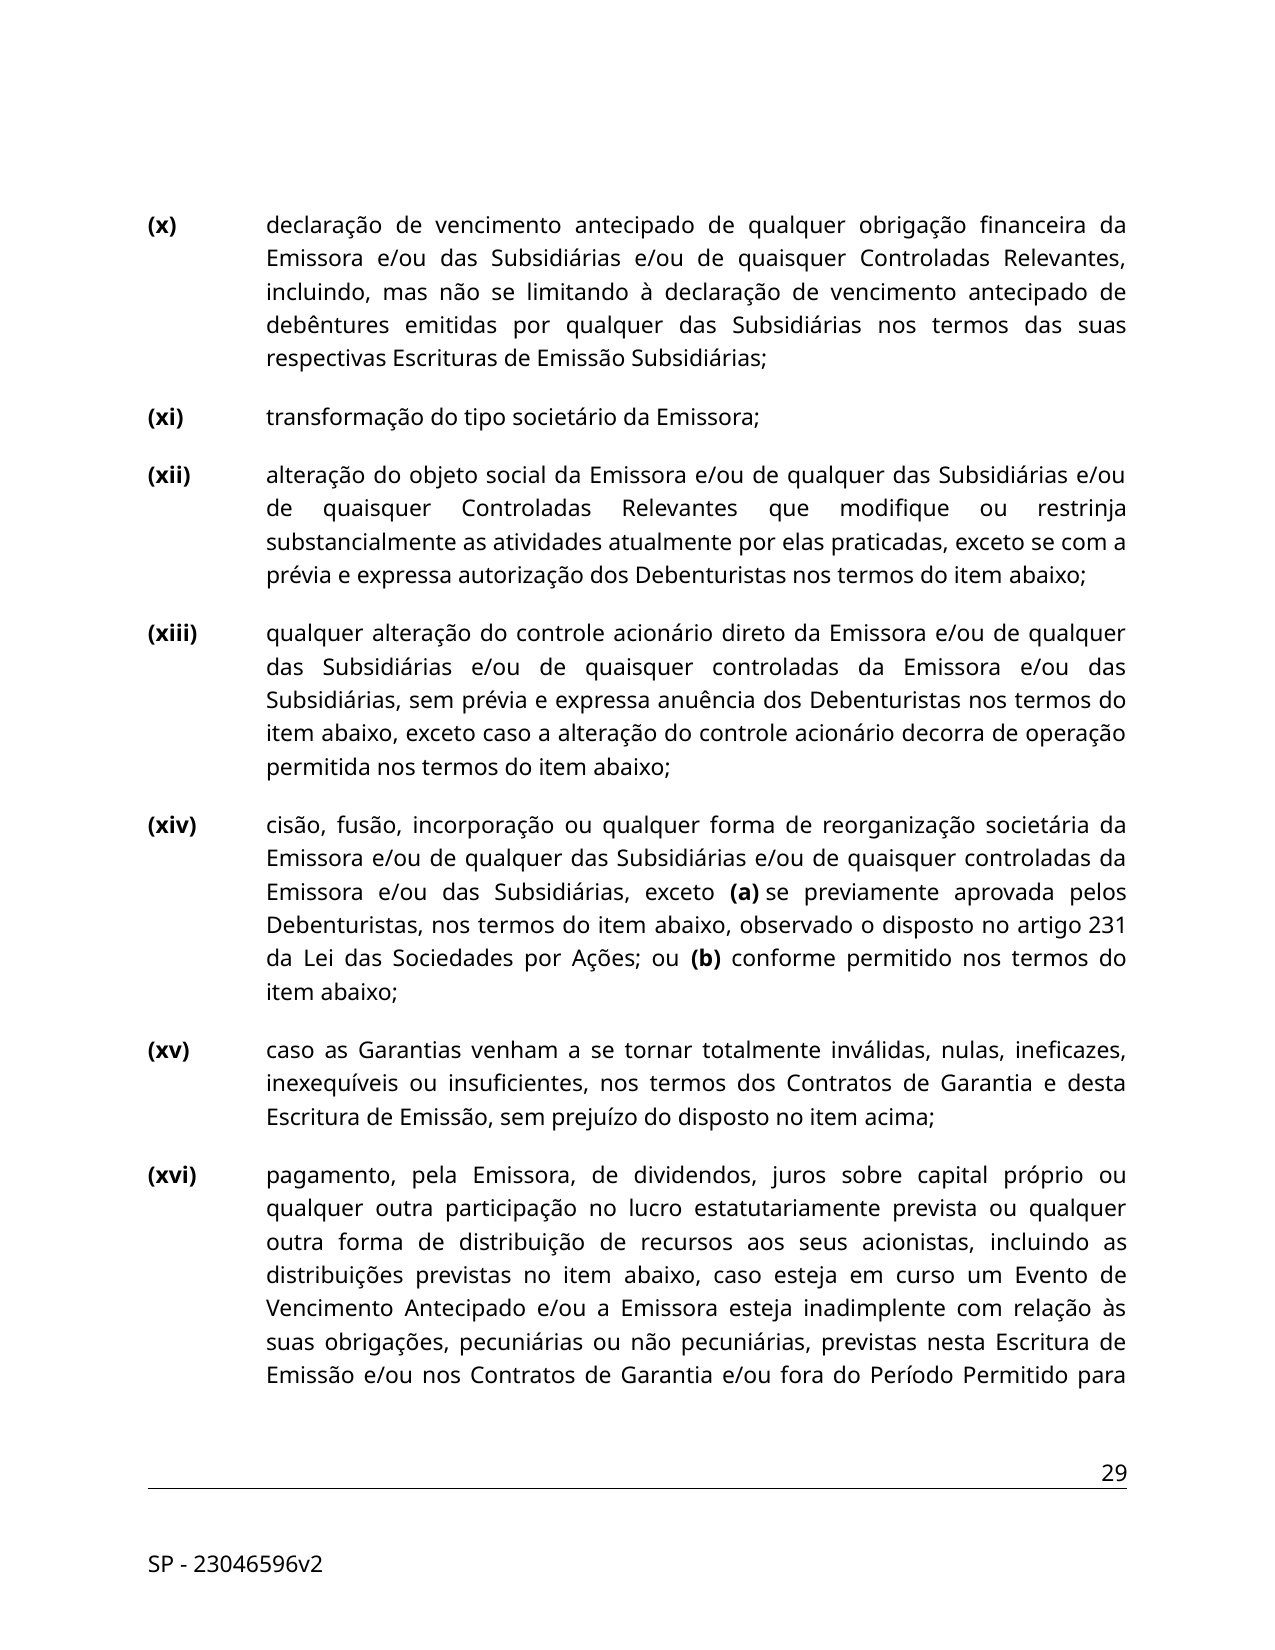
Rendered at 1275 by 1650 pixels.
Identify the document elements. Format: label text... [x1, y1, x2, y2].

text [148, 1157, 1127, 1390]
text alteração do objeto social da Emissora e/ou de qualquer das Subsidiárias e/ou de quaisquer Controladas Relevantes que modifique ou restrinja substancialmente as atividades atualmente por elas praticadas, exceto se com a prévia e expressa autorização dos Debenturistas nos termos do item 10.12 abaixo; [148, 457, 1127, 590]
text cisão, fusão, incorporação ou qualquer forma de reorganização societária da Emissora e/ou de qualquer das Subsidiárias e/ou de quaisquer controladas da Emissora e/ou das Subsidiárias, exceto (a) se previamente aprovada pelos Debenturistas, nos termos do item 10.12 abaixo, observado o disposto no artigo 231 da Lei das Sociedades por Ações; ou (b) conforme permitido nos termos do item 7.1.9 abaixo; [148, 807, 1127, 1007]
text qualquer alteração do controle acionário direto da Emissora e/ou de qualquer das Subsidiárias e/ou de quaisquer controladas da Emissora e/ou das Subsidiárias, sem prévia e expressa anuência dos Debenturistas nos termos do item 10.12 abaixo, exceto caso a alteração do controle acionário decorra de operação permitida nos termos do item 7.1.9 abaixo; [148, 615, 1127, 782]
text declaração de vencimento antecipado de qualquer obrigação financeira da Emissora e/ou das Subsidiárias e/ou de quaisquer Controladas Relevantes, incluindo, mas não se limitando à declaração de vencimento antecipado de debêntures emitidas por qualquer das Subsidiárias nos termos das suas respectivas Escrituras de Emissão Subsidiárias; [148, 207, 1127, 373]
text transformação do tipo societário da Emissora; [148, 398, 1127, 432]
text caso as Garantias venham a se tornar totalmente inválidas, nulas, ineficazes, inexequíveis ou insuficientes, nos termos dos Contratos de Garantia e desta Escritura de Emissão, sem prejuízo do disposto no item 6.16.1 acima; [148, 1032, 1127, 1132]
